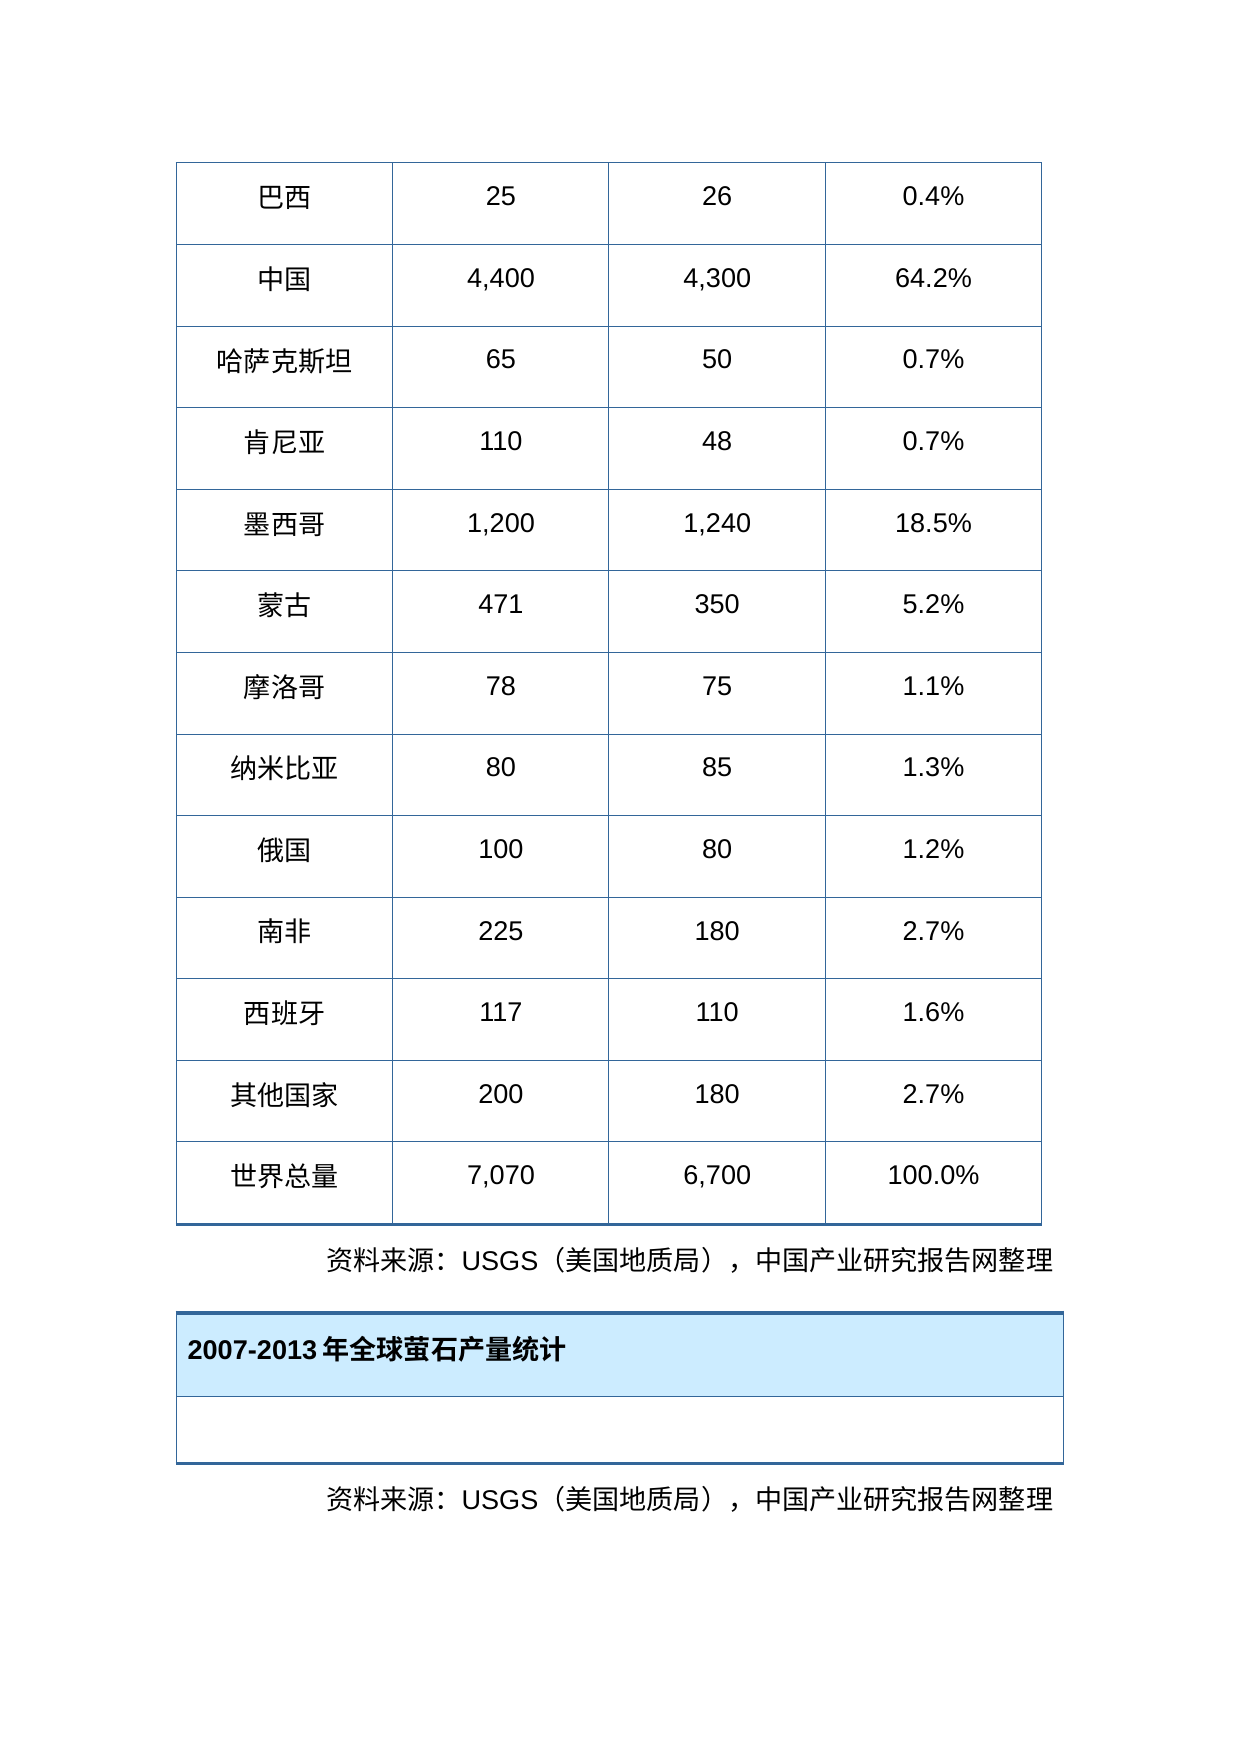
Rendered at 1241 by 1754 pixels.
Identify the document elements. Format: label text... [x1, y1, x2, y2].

table_cell 4,300 [609, 245, 825, 326]
table_cell 肯尼亚 [177, 408, 392, 489]
table_cell 中国 [177, 245, 392, 326]
table_cell 64.2% [826, 245, 1041, 326]
table_cell 50 [609, 327, 825, 407]
table_header 2007-2013年全球萤石产量统计 [177, 1315, 1063, 1396]
table_cell 其他国家 [177, 1061, 392, 1141]
table_cell 1,240 [609, 490, 825, 570]
table_cell 1.6% [826, 979, 1041, 1060]
table_cell 2.7% [826, 898, 1041, 978]
table_cell 西班牙 [177, 979, 392, 1060]
table_cell 7,070 [393, 1142, 608, 1223]
table_cell 哈萨克斯坦 [177, 327, 392, 407]
table_cell 100 [393, 816, 608, 897]
table_cell 117 [393, 979, 608, 1060]
text 资料来源：USGS（美国地质局），中国产业研究报告网整理 [187, 1465, 1053, 1530]
table_cell 0.7% [826, 327, 1041, 407]
table_cell 180 [609, 898, 825, 978]
table_cell 85 [609, 735, 825, 815]
table_cell 1.2% [826, 816, 1041, 897]
table_cell 80 [609, 816, 825, 897]
table_cell 0.7% [826, 408, 1041, 489]
table_cell 18.5% [826, 490, 1041, 570]
table_cell 蒙古 [177, 571, 392, 652]
table_cell 南非 [177, 898, 392, 978]
table_cell 471 [393, 571, 608, 652]
text 资料来源：USGS（美国地质局），中国产业研究报告网整理 [187, 1226, 1053, 1291]
table_cell 26 [609, 163, 825, 244]
table_cell 65 [393, 327, 608, 407]
table_cell 0.4% [826, 163, 1041, 244]
table_cell 6,700 [609, 1142, 825, 1223]
table_cell 5.2% [826, 571, 1041, 652]
table_cell 2.7% [826, 1061, 1041, 1141]
table_cell 350 [609, 571, 825, 652]
table_cell [177, 1397, 1063, 1462]
table_cell 180 [609, 1061, 825, 1141]
table_cell 48 [609, 408, 825, 489]
table_cell 1.1% [826, 653, 1041, 733]
table_cell 225 [393, 898, 608, 978]
table_cell 巴西 [177, 163, 392, 244]
table_cell 75 [609, 653, 825, 733]
table_cell 25 [393, 163, 608, 244]
table_cell 世界总量 [177, 1142, 392, 1223]
table_cell 80 [393, 735, 608, 815]
table_cell 墨西哥 [177, 490, 392, 570]
table_cell 1.3% [826, 735, 1041, 815]
table_cell 78 [393, 653, 608, 733]
table_cell 1,200 [393, 490, 608, 570]
table_cell 摩洛哥 [177, 653, 392, 733]
table_cell 4,400 [393, 245, 608, 326]
table_cell 俄国 [177, 816, 392, 897]
table_cell 110 [393, 408, 608, 489]
table_cell 100.0% [826, 1142, 1041, 1223]
table_cell 200 [393, 1061, 608, 1141]
table_cell 110 [609, 979, 825, 1060]
table_cell 纳米比亚 [177, 735, 392, 815]
